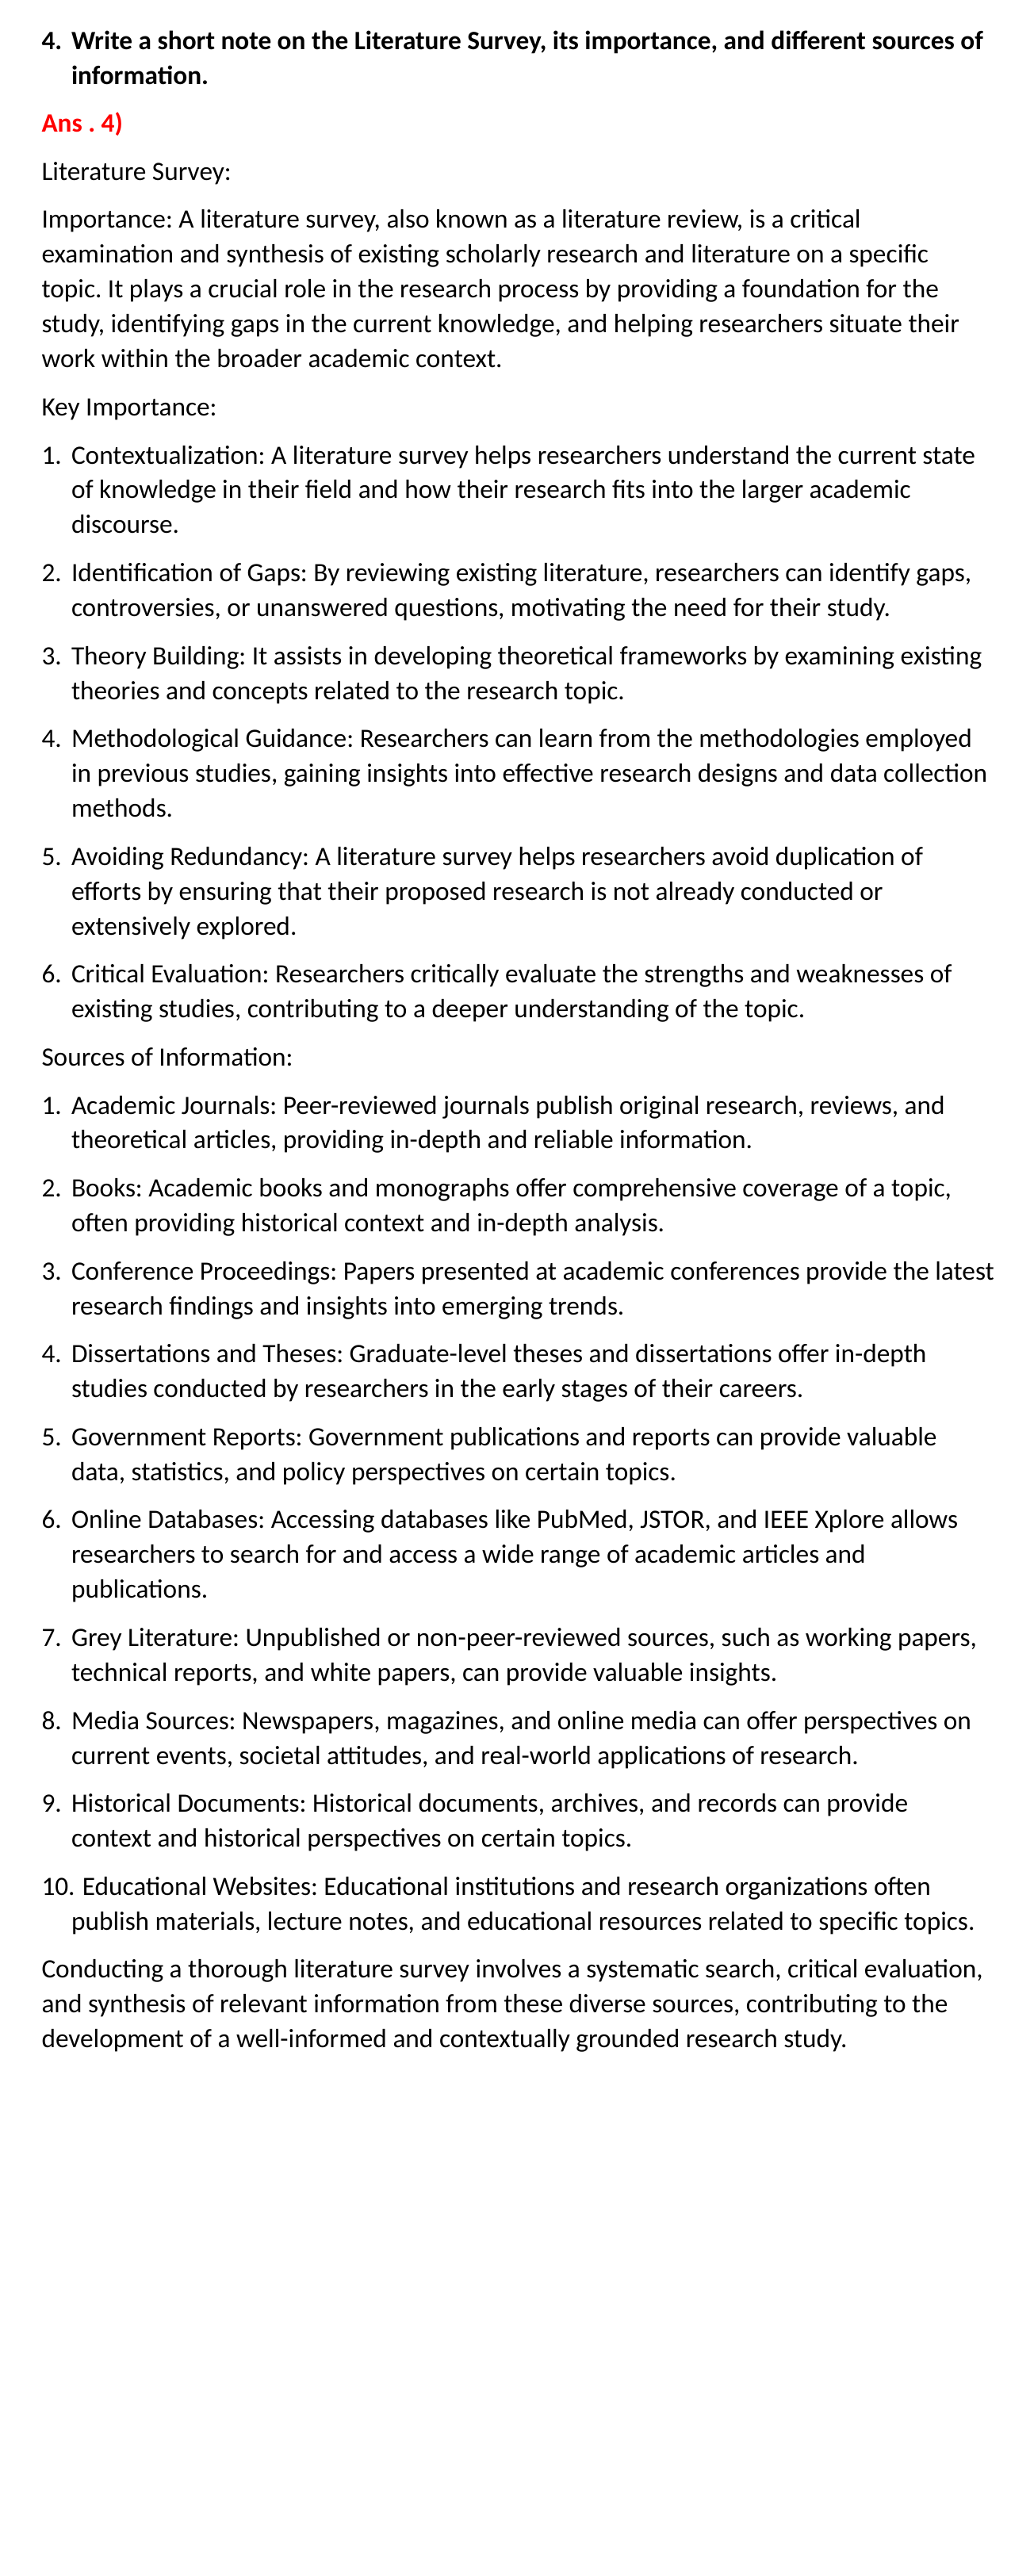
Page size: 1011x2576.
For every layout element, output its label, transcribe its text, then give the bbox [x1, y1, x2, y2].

list Books: Academic books and monographs offer comprehensive coverage of a topic, often providing historical context and in-depth analysis. [41, 1171, 995, 1238]
list Government Reports: Government publications and reports can provide valuable data, statistics, and policy perspectives on certain topics. [41, 1420, 995, 1487]
list Grey Literature: Unpublished or non-peer-reviewed sources, such as working papers, technical reports, and white papers, can provide valuable insights. [41, 1621, 995, 1688]
text Literature Survey: [41, 155, 995, 187]
text Importance: A literature survey, also known as a literature review, is a critical examination and synthesis of existing scholarly research and literature on a specific topic. It plays a crucial role in the research process by providing a foundation for the study, identifying gaps in the current knowledge, and helping researchers situate their work within the broader academic context. [41, 202, 995, 374]
text Key Importance: [41, 390, 995, 423]
list Dissertations and Theses: Graduate-level theses and dissertations offer in-depth studies conducted by researchers in the early stages of their careers. [41, 1337, 995, 1404]
text Sources of Information: [41, 1040, 995, 1073]
list Educational Websites: Educational institutions and research organizations often publish materials, lecture notes, and educational resources related to specific topics. [41, 1870, 995, 1936]
list Historical Documents: Historical documents, archives, and records can provide context and historical perspectives on certain topics. [41, 1786, 995, 1854]
list Critical Evaluation: Researchers critically evaluate the strengths and weaknesses of existing studies, contributing to a deeper understanding of the topic. [41, 957, 995, 1024]
text Ans . 4) [41, 106, 995, 139]
list Conference Proceedings: Papers presented at academic conferences provide the latest research findings and insights into emerging trends. [41, 1254, 995, 1321]
list Write a short note on the Literature Survey, its importance, and different sources of information. [41, 23, 995, 90]
list Methodological Guidance: Researchers can learn from the methodologies employed in previous studies, gaining insights into effective research designs and data collection methods. [41, 722, 995, 824]
list Contextualization: A literature survey helps researchers understand the current state of knowledge in their field and how their research fits into the larger academic discourse. [41, 438, 995, 540]
list Theory Building: It assists in developing theoretical frameworks by examining existing theories and concepts related to the research topic. [41, 639, 995, 706]
list Academic Journals: Peer-reviewed journals publish original research, reviews, and theoretical articles, providing in-depth and reliable information. [41, 1088, 995, 1155]
list Avoiding Redundancy: A literature survey helps researchers avoid duplication of efforts by ensuring that their proposed research is not already conducted or extensively explored. [41, 840, 995, 941]
list Online Databases: Accessing databases like PubMed, JSTOR, and IEEE Xplore allows researchers to search for and access a wide range of academic articles and publications. [41, 1502, 995, 1605]
list Identification of Gaps: By reviewing existing literature, researchers can identify gaps, controversies, or unanswered questions, motivating the need for their study. [41, 556, 995, 623]
list Media Sources: Newspapers, magazines, and online media can offer perspectives on current events, societal attitudes, and real-world applications of research. [41, 1703, 995, 1770]
text Conducting a thorough literature survey involves a systematic search, critical evaluation, and synthesis of relevant information from these diverse sources, contributing to the development of a well-informed and contextually grounded research study. [41, 1952, 995, 2054]
